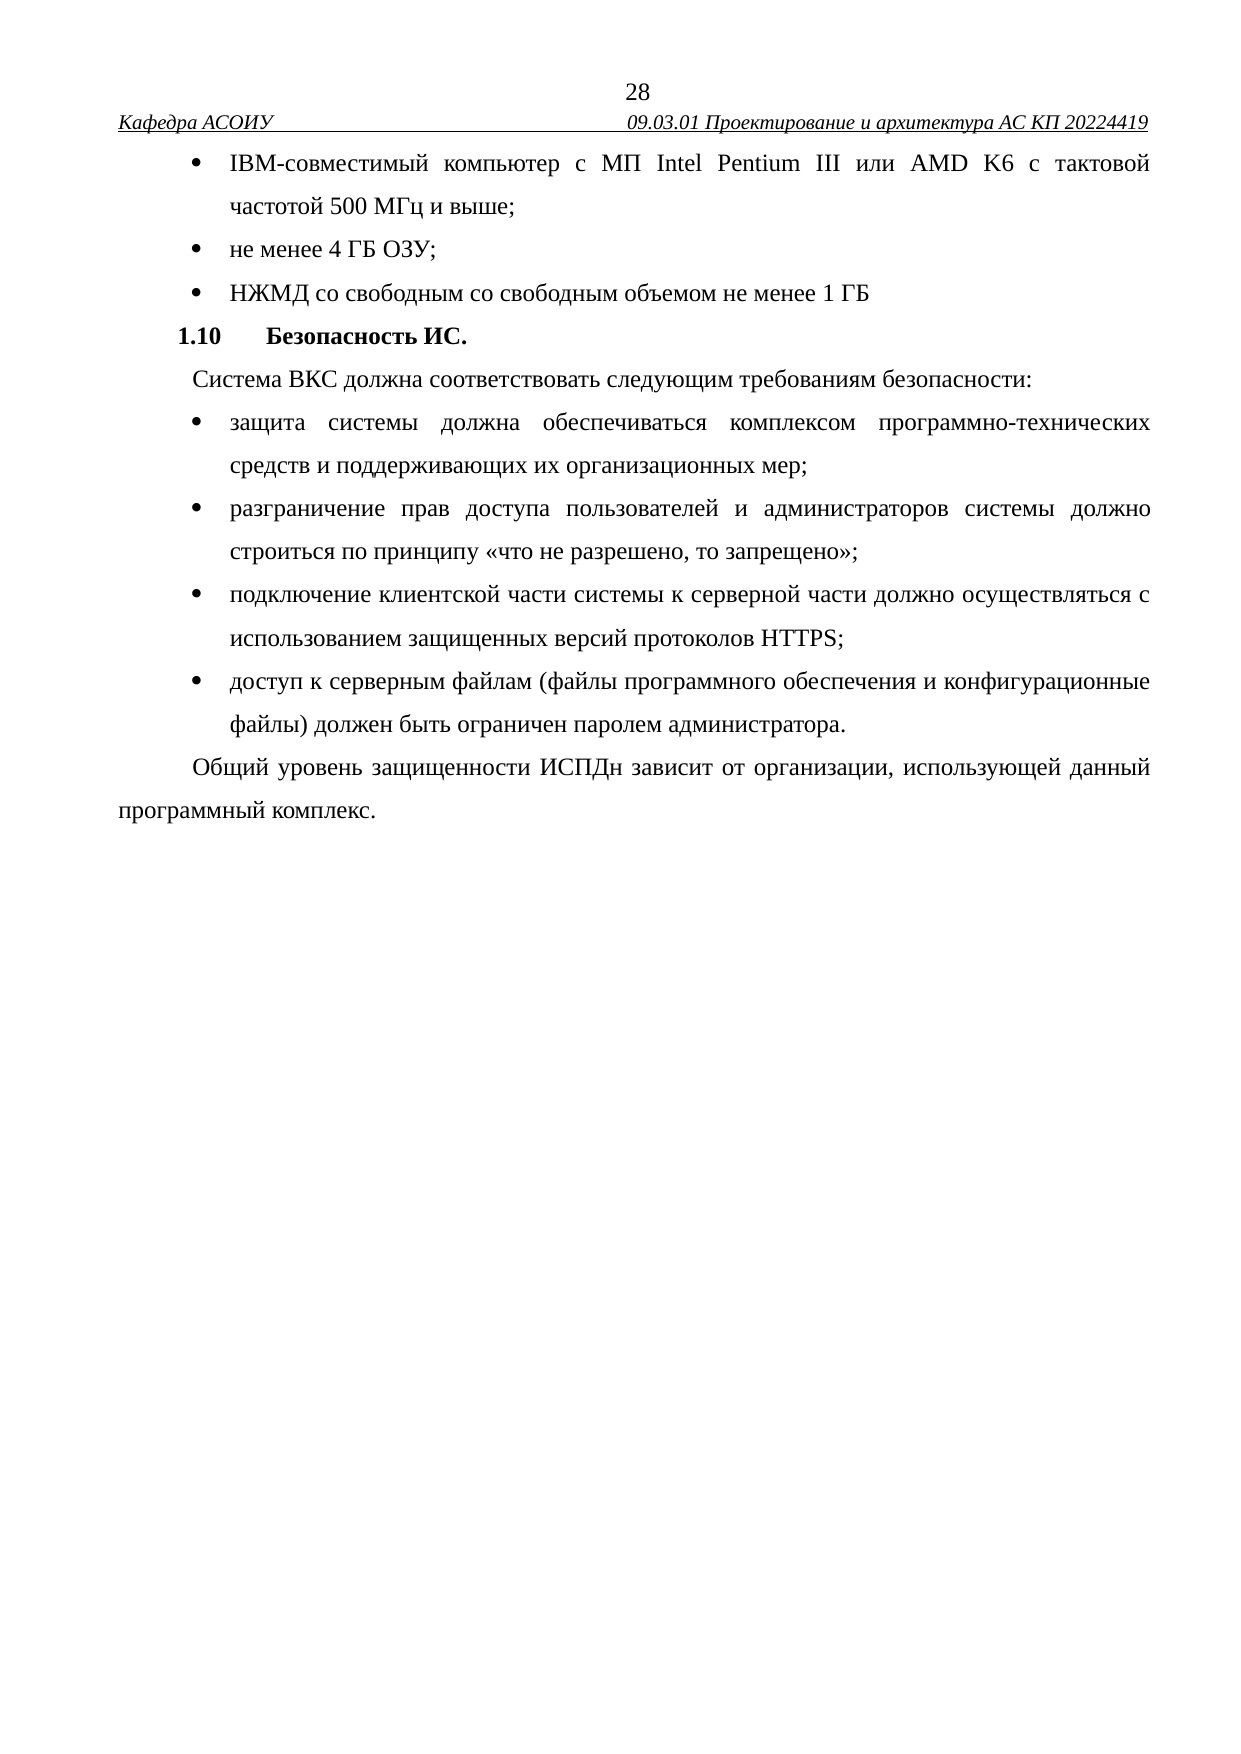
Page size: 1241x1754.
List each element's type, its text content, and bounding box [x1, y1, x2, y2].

list доступ к серверным файлам (файлы программного обеспечения и конфигурационные файлы) должен быть ограничен паролем администратора. [192, 666, 1152, 738]
list защита системы должна обеспечиваться комплексом программно-технических средств и поддерживающих их организационных мер; [192, 407, 1152, 479]
list НЖМД со свободным со свободным объемом не менее 1 ГБ [192, 278, 1152, 306]
list Безопасность ИС. [177, 321, 1152, 349]
list подключение клиентской части системы к серверной части должно осуществляться с использованием защищенных версий протоколов HTTPS; [192, 579, 1152, 651]
list не менее 4 ГБ ОЗУ; [192, 234, 1152, 263]
list IBM-совместимый компьютер с МП Intel Pentium III или AMD K6 с тактовой частотой 500 МГц и выше; [192, 148, 1152, 220]
list разграничение прав доступа пользователей и администраторов системы должно строиться по принципу «что не разрешено, то запрещено»; [192, 493, 1152, 565]
text Общий уровень защищенности ИСПДн зависит от организации, использующей данный программный комплекс. [118, 752, 1152, 824]
text Система ВКС должна соответствовать следующим требованиям безопасности: [118, 364, 1152, 393]
